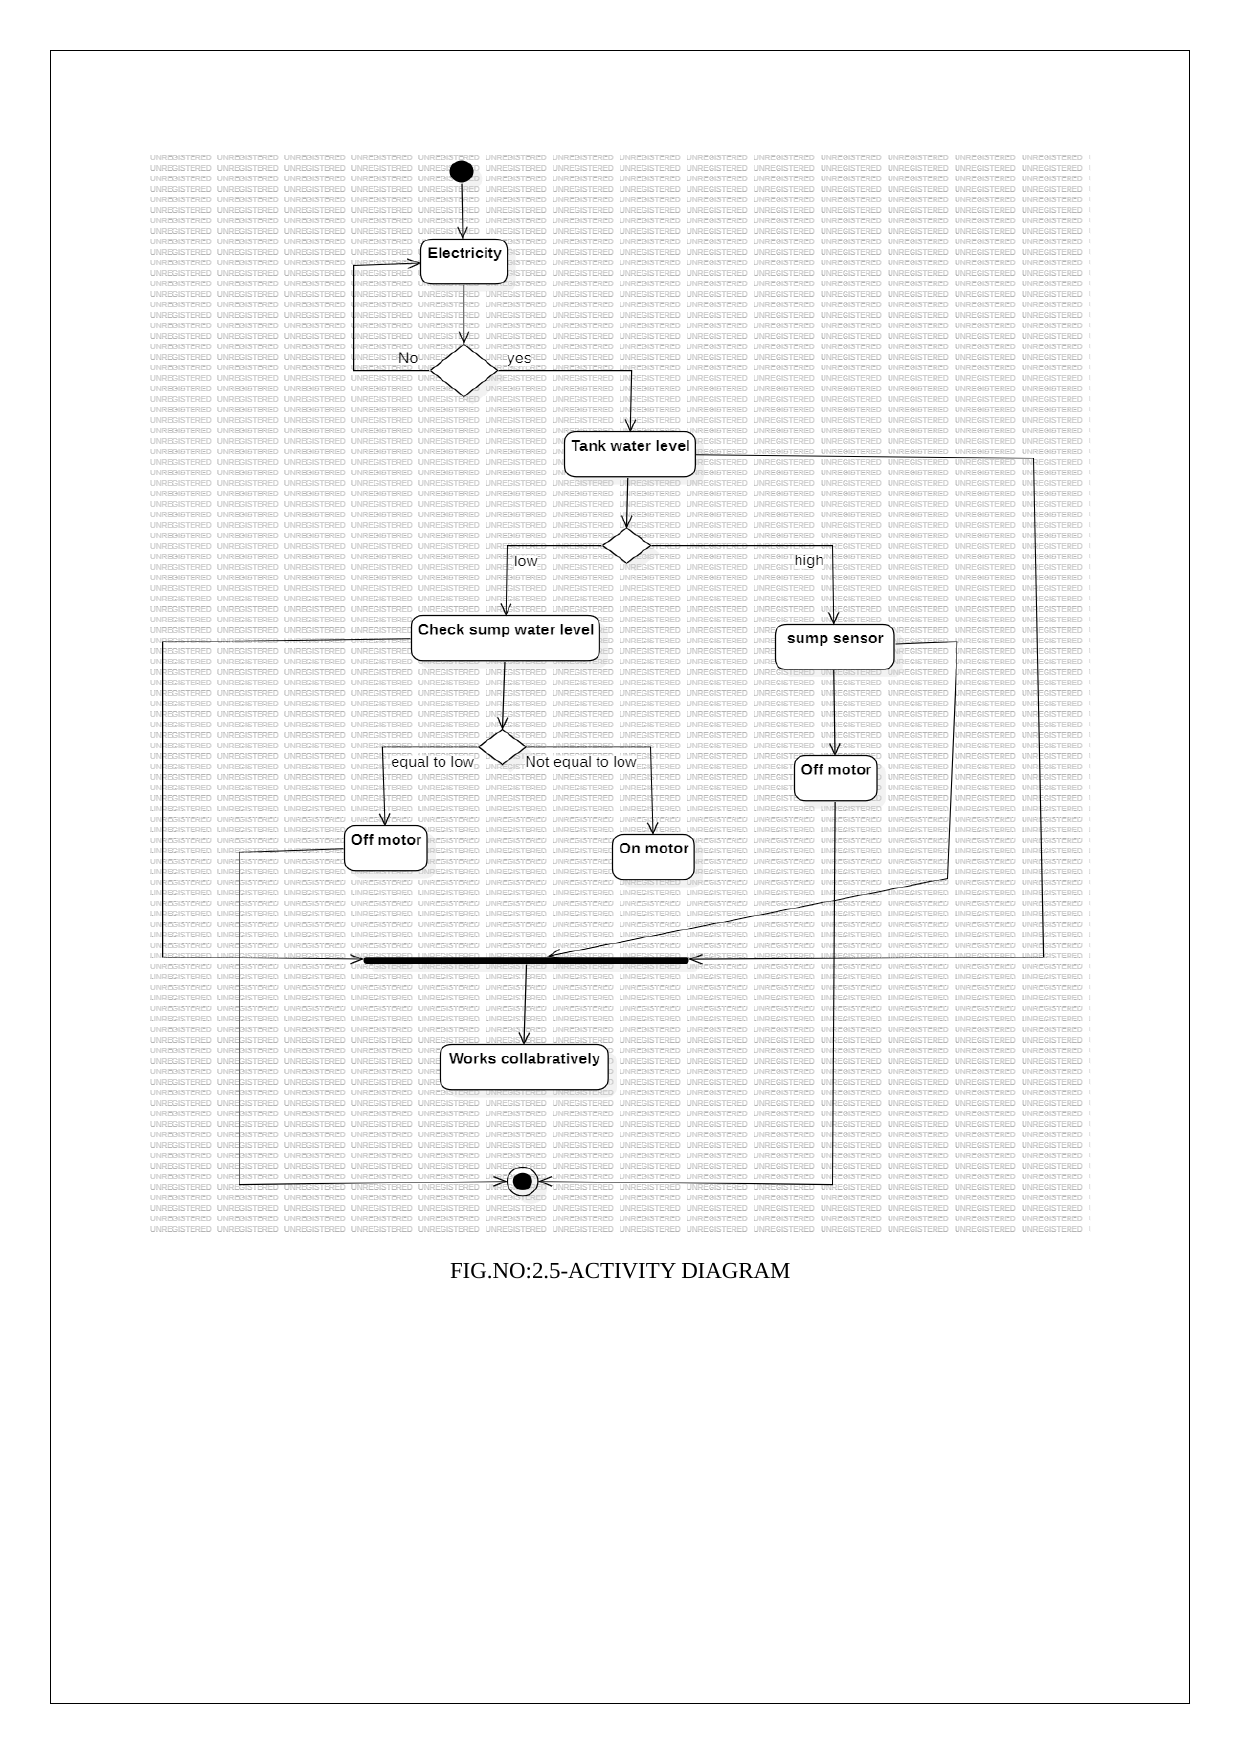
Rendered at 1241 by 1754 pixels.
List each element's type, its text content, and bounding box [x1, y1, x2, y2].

text FIG.NO:2.5-ACTIVITY DIAGRAM [150, 1257, 1090, 1284]
picture [150, 150, 1091, 1239]
